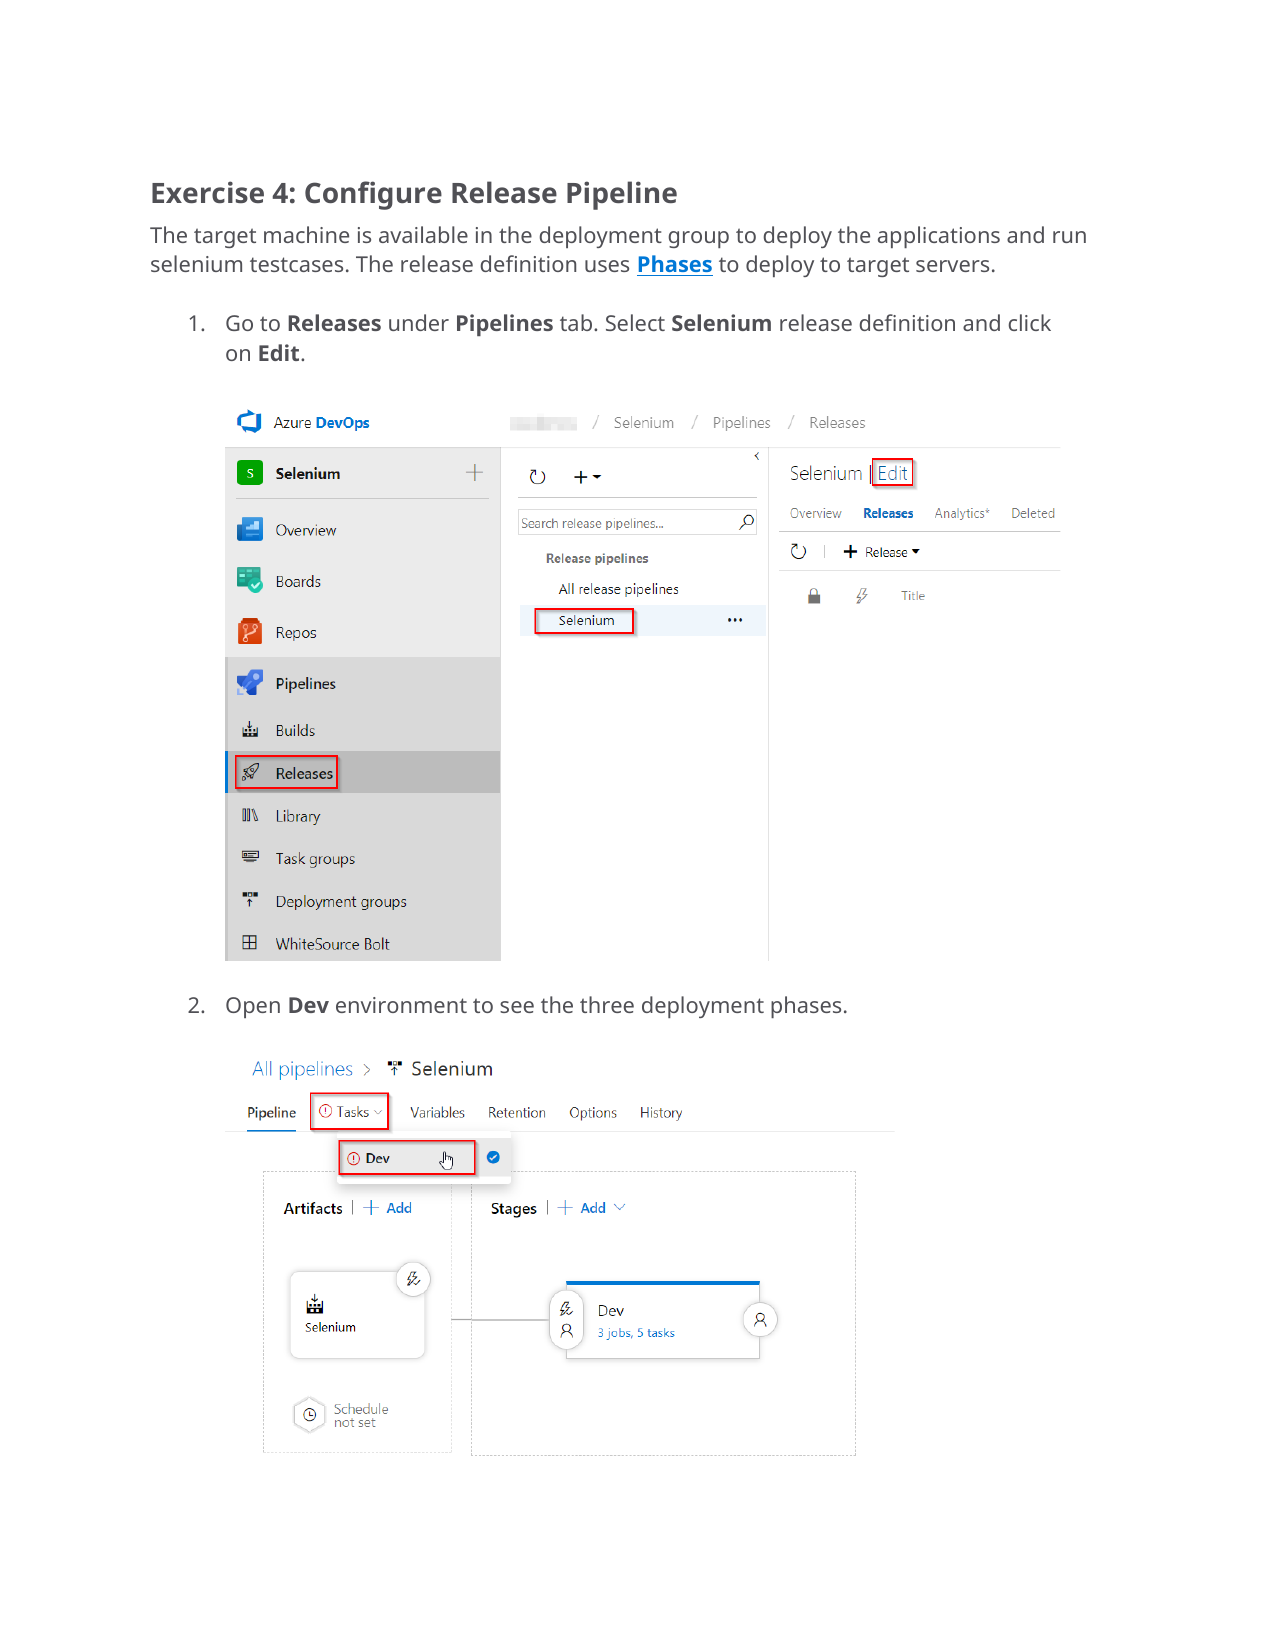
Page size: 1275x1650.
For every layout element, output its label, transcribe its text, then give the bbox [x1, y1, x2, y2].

list Open Dev environment to see the three deployment phases. [187, 990, 1125, 1019]
picture [225, 397, 1061, 961]
list Go to Releases under Pipelines tab. Select Selenium release definition and click on Edit. [187, 308, 1125, 368]
text The target machine is available in the deployment group to deploy the applications and run selenium testcases. The release definition uses Phases to deploy to target servers. [150, 219, 1125, 279]
picture [225, 1048, 895, 1491]
subtitle Exercise 4: Configure Release Pipeline [150, 173, 1125, 212]
